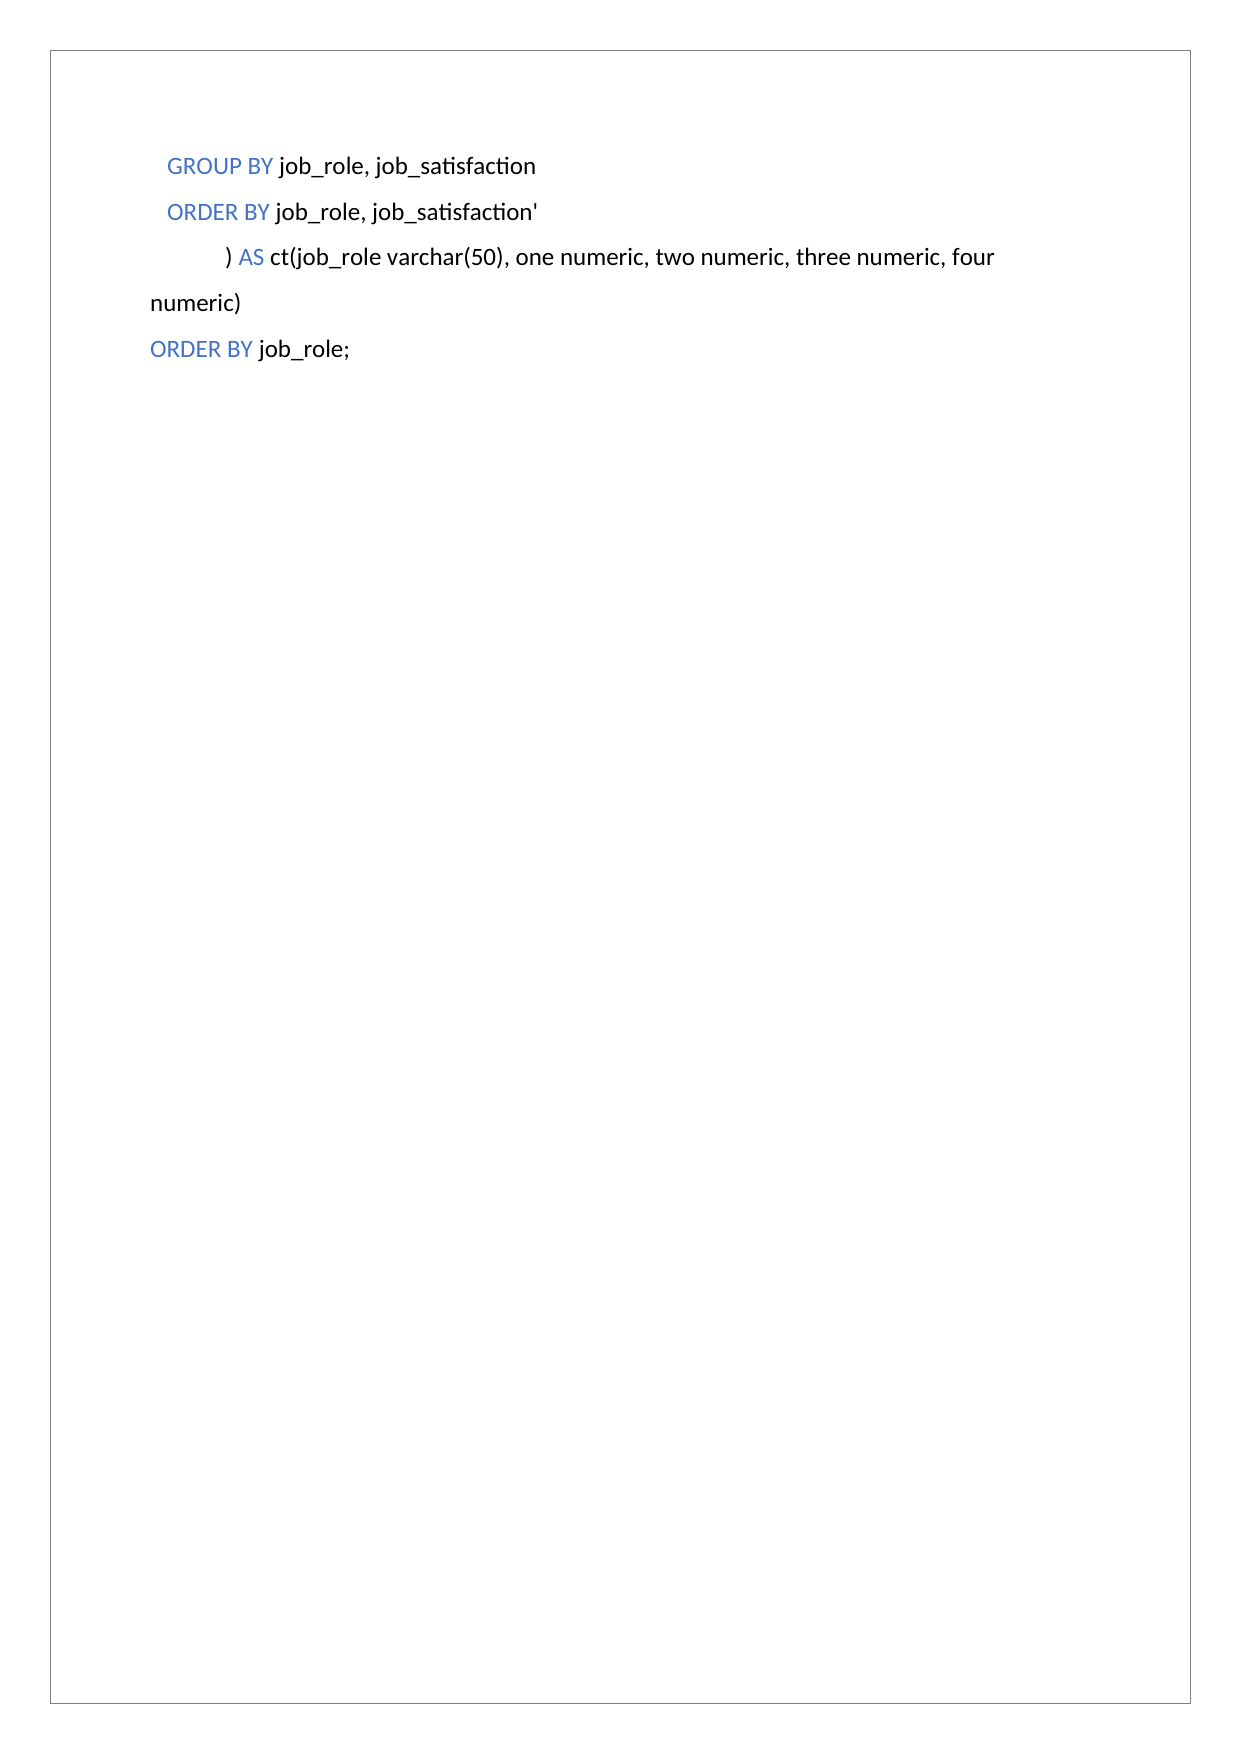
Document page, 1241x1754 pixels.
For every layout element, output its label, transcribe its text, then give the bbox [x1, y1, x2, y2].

text ORDER BY job_role; [150, 333, 1090, 363]
text ORDER BY job_role, job_satisfaction' [150, 196, 1090, 226]
text ) AS ct(job_role varchar(50), one numeric, two numeric, three numeric, four numeric) [150, 241, 1090, 318]
text GROUP BY job_role, job_satisfaction [150, 150, 1090, 181]
